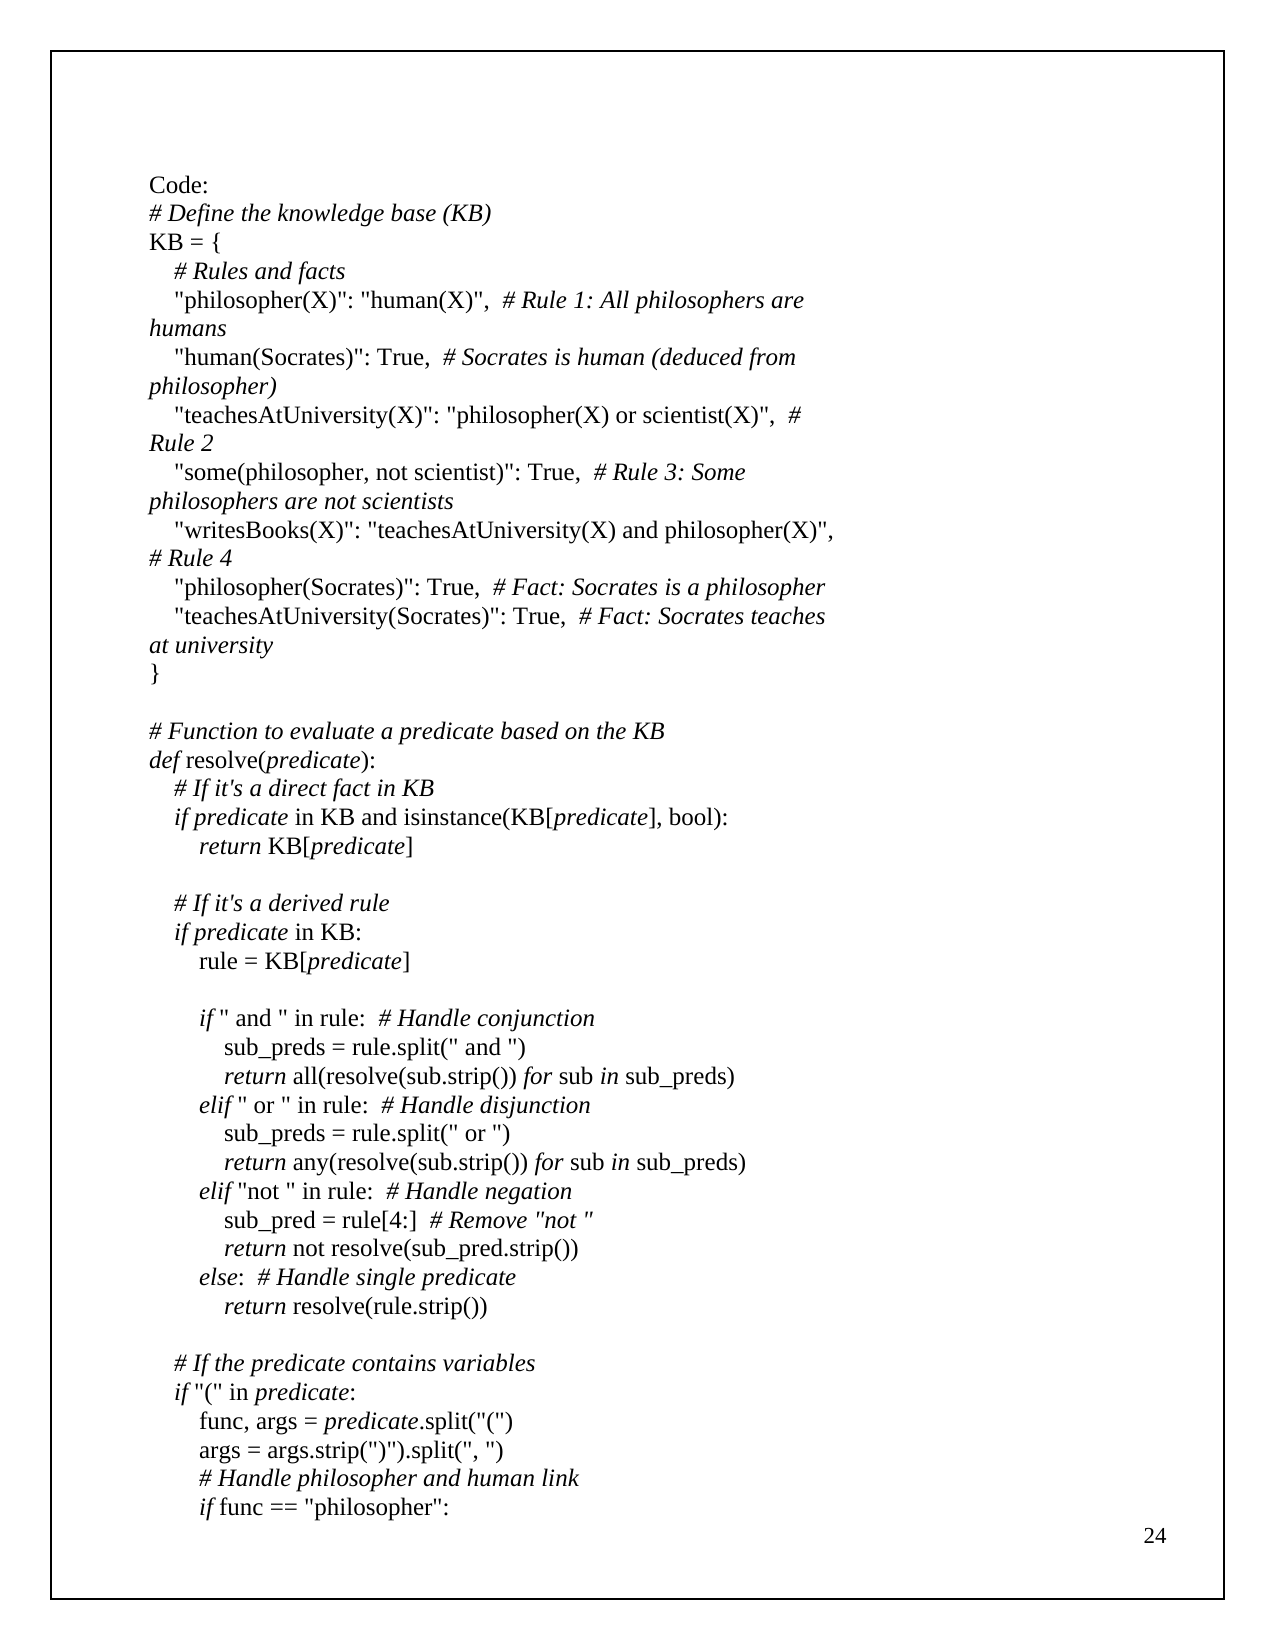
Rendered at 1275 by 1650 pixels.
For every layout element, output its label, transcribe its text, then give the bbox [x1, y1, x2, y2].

text Code: [149, 170, 1183, 198]
text if predicate in KB: [149, 917, 846, 946]
text elif "not " in rule: # Handle negation [149, 1176, 846, 1205]
text def resolve(predicate): [149, 745, 846, 773]
text # Handle philosopher and human link [149, 1463, 846, 1492]
text # If the predicate contains variables [149, 1348, 846, 1377]
text sub_preds = rule.split(" and ") [149, 1032, 846, 1061]
text else: # Handle single predicate [149, 1262, 846, 1291]
text func, args = predicate.split("(") [149, 1406, 846, 1435]
text KB = { [149, 227, 846, 256]
text "philosopher(X)": "human(X)", # Rule 1: All philosophers are humans [149, 285, 846, 342]
text if predicate in KB and isinstance(KB[predicate], bool): [149, 802, 846, 831]
text "human(Socrates)": True, # Socrates is human (deduced from philosopher) [149, 342, 846, 400]
text if "(" in predicate: [149, 1377, 846, 1406]
text # Rules and facts [149, 256, 846, 285]
text return KB[predicate] [149, 831, 846, 860]
text args = args.strip(")").split(", ") [149, 1435, 846, 1463]
text return any(resolve(sub.strip()) for sub in sub_preds) [149, 1147, 846, 1176]
text return not resolve(sub_pred.strip()) [149, 1233, 846, 1262]
text if func == "philosopher": [149, 1492, 846, 1521]
text } [149, 658, 846, 687]
text # Define the knowledge base (KB) [149, 198, 846, 227]
text if " and " in rule: # Handle conjunction [149, 1003, 846, 1032]
text "some(philosopher, not scientist)": True, # Rule 3: Some philosophers are not scientists [149, 457, 846, 515]
text # Function to evaluate a predicate based on the KB [149, 716, 846, 745]
text "teachesAtUniversity(Socrates)": True, # Fact: Socrates teaches at university [149, 601, 846, 658]
text "teachesAtUniversity(X)": "philosopher(X) or scientist(X)", # Rule 2 [149, 400, 846, 457]
text # If it's a direct fact in KB [149, 773, 846, 802]
text rule = KB[predicate] [149, 946, 846, 975]
text # If it's a derived rule [149, 888, 846, 917]
text "philosopher(Socrates)": True, # Fact: Socrates is a philosopher [149, 572, 846, 601]
text sub_preds = rule.split(" or ") [149, 1118, 846, 1147]
text return all(resolve(sub.strip()) for sub in sub_preds) [149, 1061, 846, 1090]
text "writesBooks(X)": "teachesAtUniversity(X) and philosopher(X)", # Rule 4 [149, 515, 846, 572]
text elif " or " in rule: # Handle disjunction [149, 1090, 846, 1118]
text sub_pred = rule[4:] # Remove "not " [149, 1205, 846, 1233]
text return resolve(rule.strip()) [149, 1291, 846, 1320]
